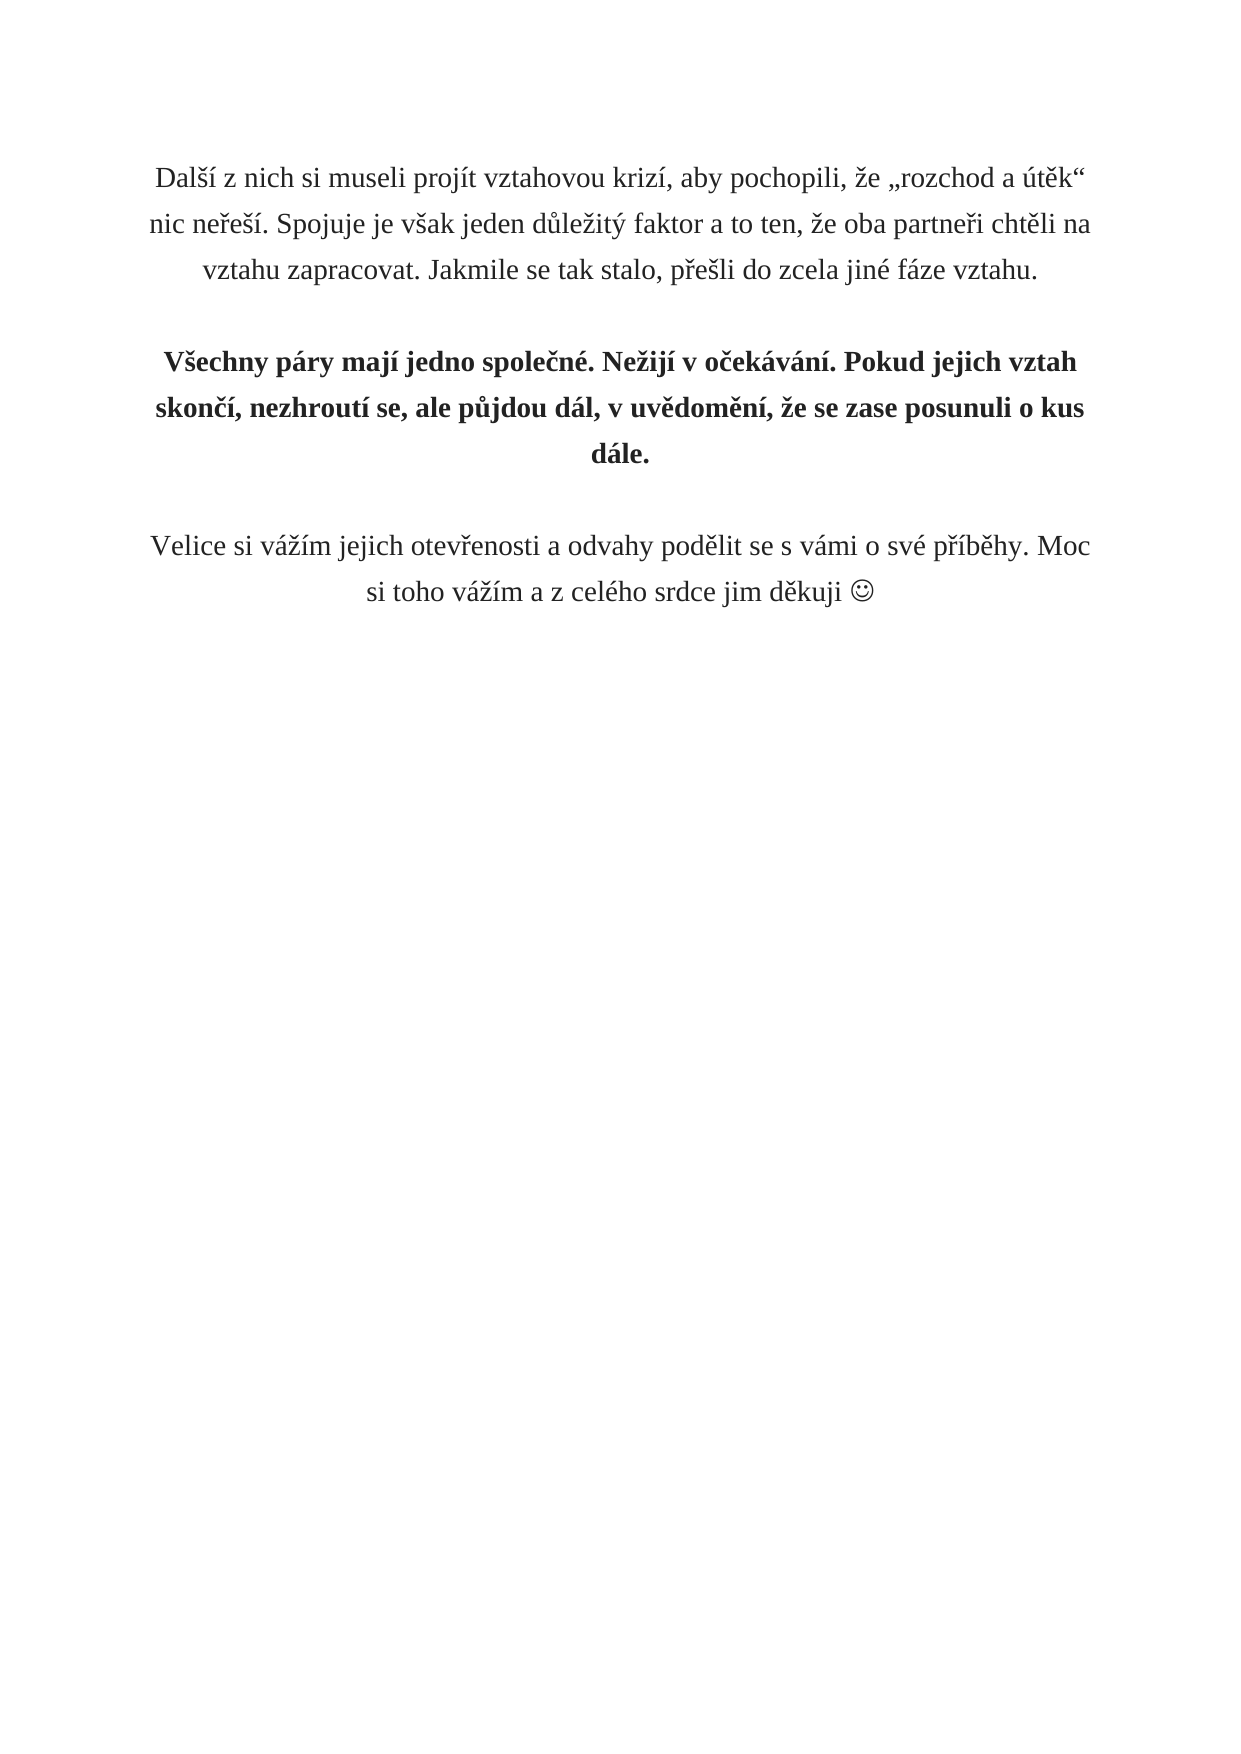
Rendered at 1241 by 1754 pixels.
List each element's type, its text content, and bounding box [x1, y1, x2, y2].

text Další z nich si museli projít vztahovou krizí, aby pochopili, že „rozchod a útěk“ nic neřeší. Spojuje je však jeden důležitý faktor a to ten, že oba partneři chtěli na vztahu zapracovat. Jakmile se tak stalo, přešli do zcela jiné fáze vztahu. [148, 148, 1093, 286]
text Velice si vážím jejich otevřenosti a odvahy podělit se s vámi o své příběhy. Moc si toho vážím a z celého srdce jim děkuji [148, 516, 1093, 608]
text Všechny páry mají jedno společné. Nežijí v očekávání. Pokud jejich vztah skončí, nezhroutí se, ale půjdou dál, v uvědomění, že se zase posunuli o kus dále. [148, 332, 1093, 470]
